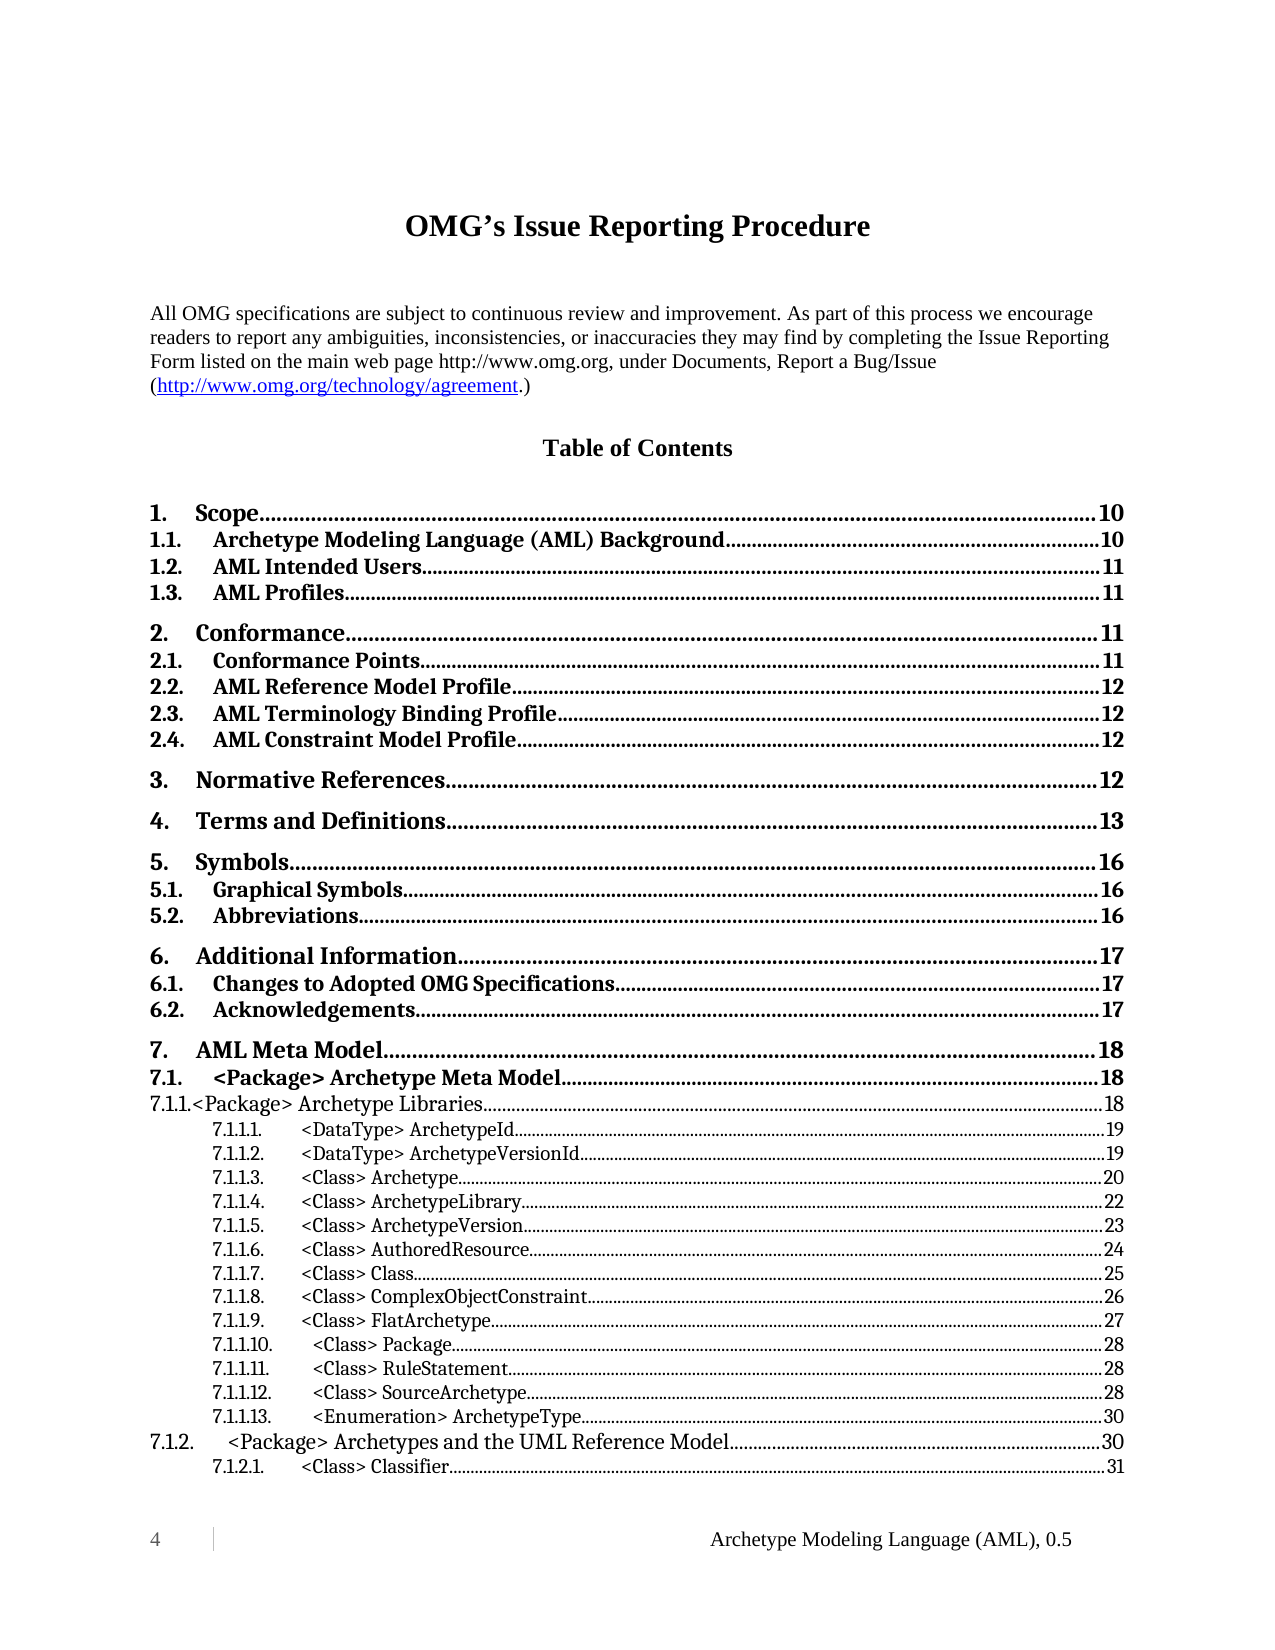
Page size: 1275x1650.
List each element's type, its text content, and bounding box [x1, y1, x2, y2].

text 7.1. <Package> Archetype Meta Model 18 [150, 1065, 1125, 1091]
text 7.1.1.9. <Class> FlatArchetype 27 [212, 1309, 1125, 1333]
text 7.1.1.3. <Class> Archetype 20 [212, 1165, 1125, 1189]
text 7.1.1.10. <Class> Package 28 [212, 1333, 1125, 1357]
text 7.1.1.5. <Class> ArchetypeVersion 23 [212, 1213, 1125, 1237]
text 2.1. Conformance Points 11 [150, 648, 1125, 674]
text 3. Normative References 12 [150, 766, 1125, 794]
text 7.1.1.6. <Class> AuthoredResource 24 [212, 1237, 1125, 1261]
text 7.1.1. <Package> Archetype Libraries 18 [150, 1091, 1125, 1117]
text 2.3. AML Terminology Binding Profile 12 [150, 700, 1125, 727]
text 7.1.1.4. <Class> ArchetypeLibrary 22 [212, 1189, 1125, 1213]
text 6. Additional Information 17 [150, 942, 1125, 971]
text 1.3. AML Profiles 11 [150, 580, 1125, 606]
text 7.1.2. <Package> Archetypes and the UML Reference Model 30 [150, 1429, 1125, 1455]
text 1. Scope 10 [150, 498, 1125, 527]
text 2.4. AML Constraint Model Profile 12 [150, 727, 1125, 753]
text 2.2. AML Reference Model Profile 12 [150, 674, 1125, 700]
text 7.1.2.1. <Class> Classifier 31 [212, 1455, 1125, 1479]
text 7.1.1.8. <Class> ComplexObjectConstraint 26 [212, 1285, 1125, 1309]
text 4. Terms and Definitions 13 [150, 807, 1125, 836]
text 5.2. Abbreviations 16 [150, 903, 1125, 929]
text 6.2. Acknowledgements 17 [150, 997, 1125, 1023]
text 7.1.1.1. <DataType> ArchetypeId 19 [212, 1117, 1125, 1141]
text 7.1.1.2. <DataType> ArchetypeVersionId 19 [212, 1141, 1125, 1165]
text 1.1. Archetype Modeling Language (AML) Background 10 [150, 527, 1125, 554]
text 5. Symbols 16 [150, 848, 1125, 877]
text 6.1. Changes to Adopted OMG Specifications 17 [150, 971, 1125, 997]
text All OMG specifications are subject to continuous review and improvement. As part of this process we encourage readers to report any ambiguities, inconsistencies, or inaccuracies they may find by completing the Issue Reporting Form listed on the main web page http://www.omg.org, under Documents, Report a Bug/Issue (http://www.omg.org/technology/agreement.) [150, 301, 1125, 397]
text 7.1.1.12. <Class> SourceArchetype 28 [212, 1381, 1125, 1405]
text Table of Contents [150, 433, 1125, 462]
text 5.1. Graphical Symbols 16 [150, 877, 1125, 903]
text 7. AML Meta Model 18 [150, 1036, 1125, 1065]
text 7.1.1.11. <Class> RuleStatement 28 [212, 1357, 1125, 1381]
text OMG’s Issue Reporting Procedure [150, 207, 1125, 243]
text 2. Conformance 11 [150, 619, 1125, 648]
text 7.1.1.13. <Enumeration> ArchetypeType 30 [212, 1405, 1125, 1429]
text 1.2. AML Intended Users 11 [150, 554, 1125, 580]
text 7.1.1.7. <Class> Class 25 [212, 1261, 1125, 1285]
